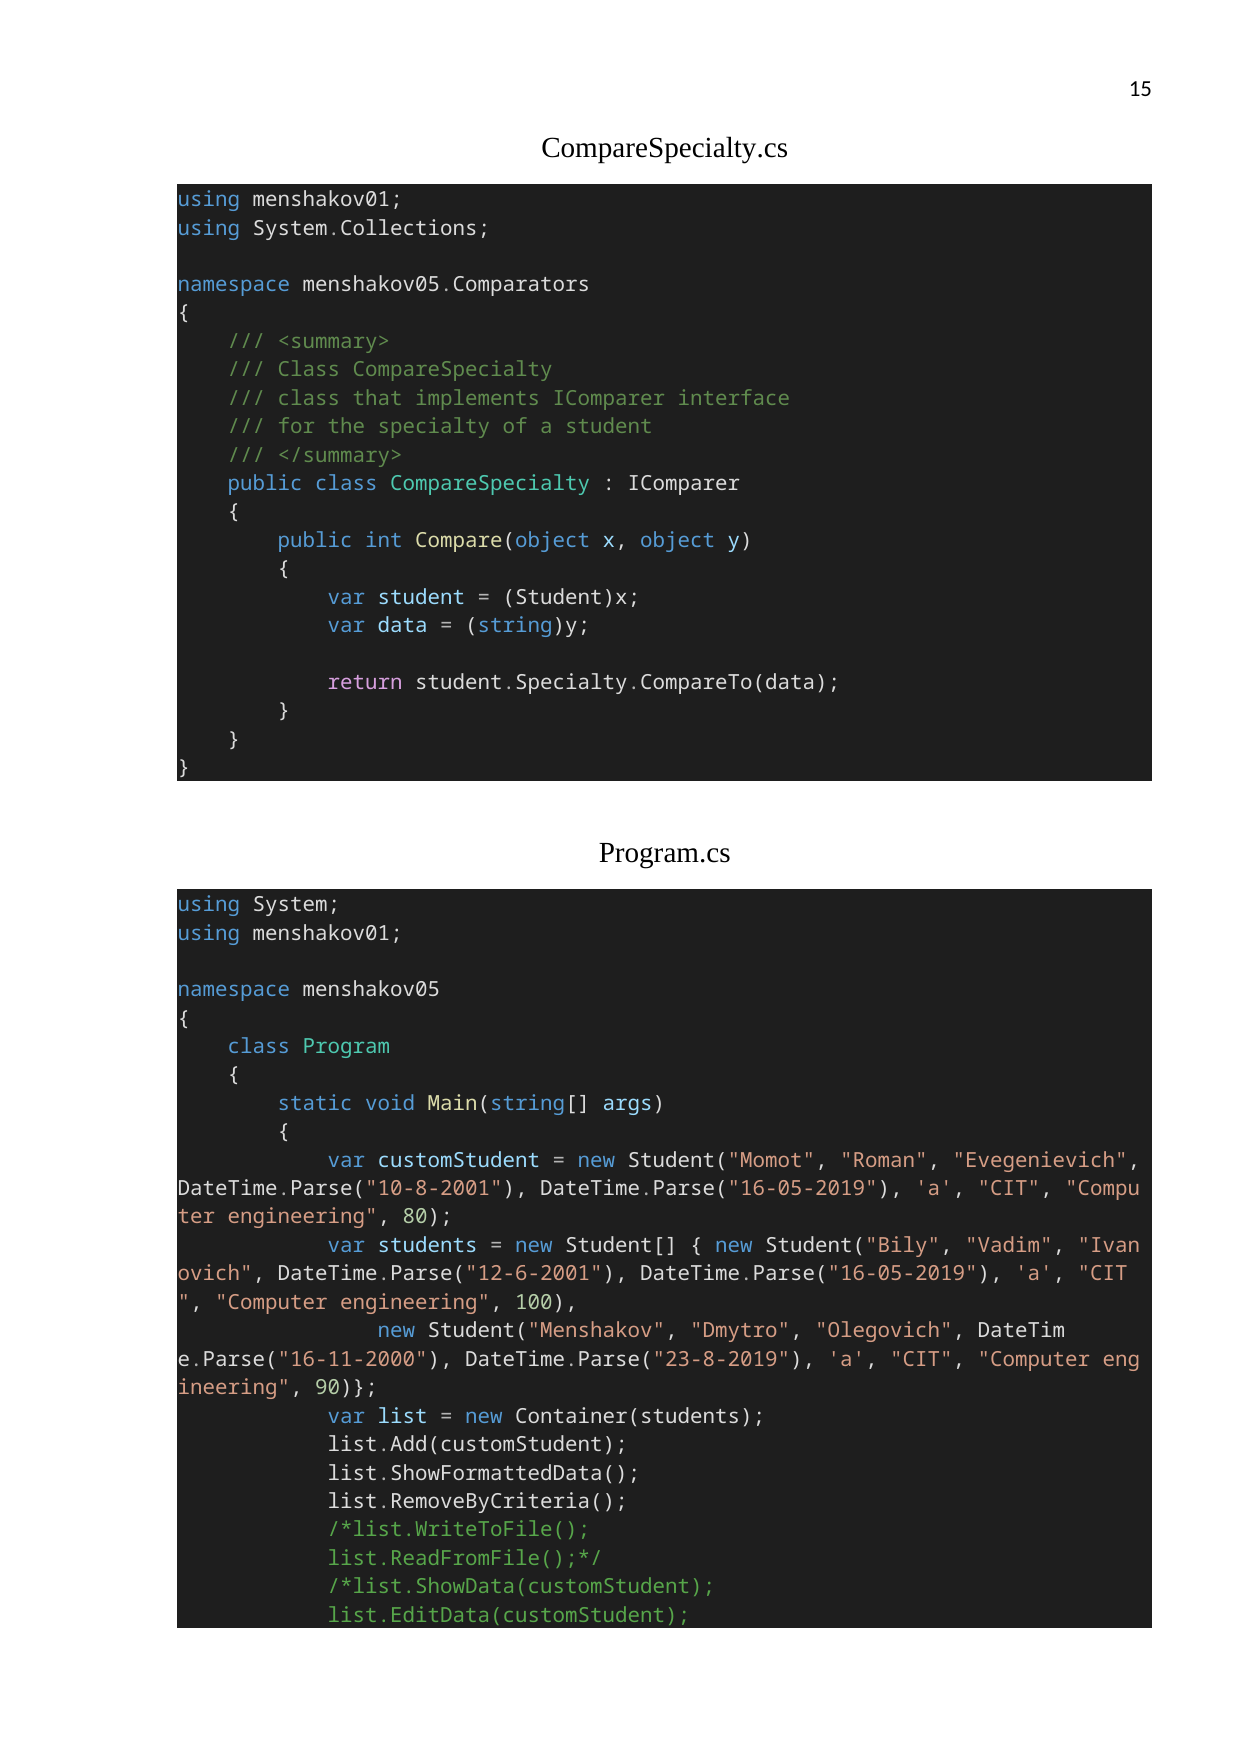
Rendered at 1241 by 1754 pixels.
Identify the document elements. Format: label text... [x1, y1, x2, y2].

text namespace menshakov05.Comparators [177, 269, 1152, 297]
text public int Compare(object x, object y) [177, 525, 1152, 553]
text { [177, 1059, 1152, 1088]
text static void Main(string[] args) [177, 1088, 1152, 1116]
text /// <summary> [177, 326, 1152, 354]
text list.RemoveByCriteria(); [177, 1486, 1152, 1514]
text var students = new Student[] { new Student("Bily", "Vadim", "Ivanovich", DateTime.Parse("12-6-2001"), DateTime.Parse("16-05-2019"), 'a', "CIT", "Computer engineering", 100), [177, 1230, 1152, 1315]
text /*list.ShowData(customStudent); [177, 1571, 1152, 1600]
text } [177, 724, 1152, 752]
text /// class that implements IComparer interface [177, 383, 1152, 411]
text { [177, 553, 1152, 582]
text new Student("Menshakov", "Dmytro", "Olegovich", DateTime.Parse("16-11-2000"), DateTime.Parse("23-8-2019"), 'a', "CIT", "Computer engineering", 90)}; [177, 1315, 1152, 1401]
text /*list.WriteToFile(); [177, 1514, 1152, 1543]
text namespace menshakov05 [177, 974, 1152, 1003]
text using menshakov01; [177, 918, 1152, 946]
text { [177, 297, 1152, 326]
text class Program [177, 1031, 1152, 1059]
text var list = new Container(students); [177, 1401, 1152, 1429]
text { [177, 497, 1152, 525]
text /// Class CompareSpecialty [177, 354, 1152, 383]
text var customStudent = new Student("Momot", "Roman", "Evegenievich", DateTime.Parse("10-8-2001"), DateTime.Parse("16-05-2019"), 'a', "CIT", "Computer engineering", 80); [177, 1145, 1152, 1230]
text using System.Collections; [177, 213, 1152, 241]
text var data = (string)y; [177, 610, 1152, 639]
text return student.Specialty.CompareTo(data); [177, 667, 1152, 695]
text list.Add(customStudent); [177, 1429, 1152, 1458]
text var student = (Student)x; [177, 582, 1152, 610]
text using menshakov01; [177, 184, 1152, 213]
text list.ReadFromFile();*/ [177, 1543, 1152, 1571]
text /// for the specialty of a student [177, 411, 1152, 440]
text CompareSpecialty.cs [177, 130, 1152, 163]
text } [177, 695, 1152, 724]
text Program.cs [177, 835, 1152, 868]
text { [177, 1116, 1152, 1145]
text public class CompareSpecialty : IComparer [177, 468, 1152, 497]
text /// </summary> [177, 440, 1152, 468]
text } [177, 752, 1152, 781]
text list.EditData(customStudent); [177, 1600, 1152, 1628]
text using System; [177, 889, 1152, 918]
text list.ShowFormattedData(); [177, 1458, 1152, 1486]
text { [177, 1003, 1152, 1031]
